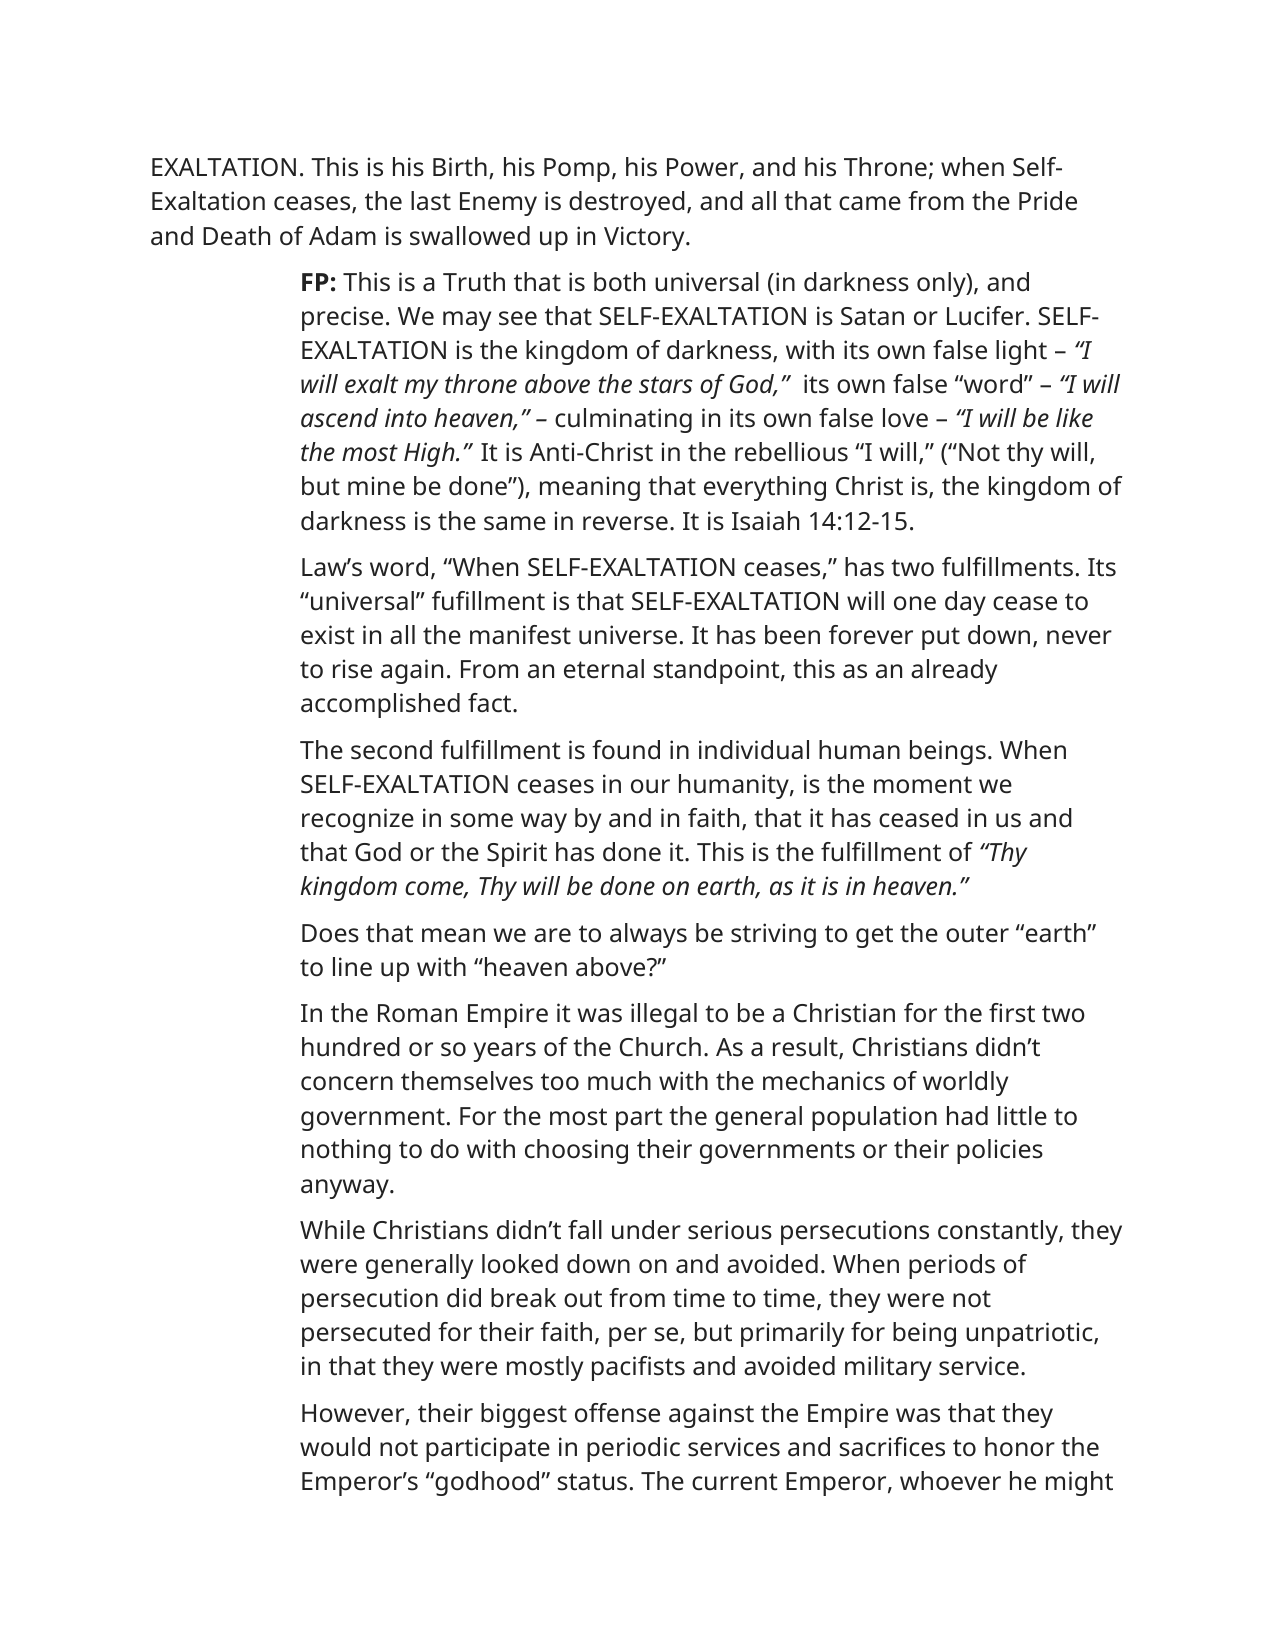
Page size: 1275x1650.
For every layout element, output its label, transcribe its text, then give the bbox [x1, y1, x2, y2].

text FP: This is a Truth that is both universal (in darkness only), and precise. We may see that SELF-EXALTATION is Satan or Lucifer. SELF-EXALTATION is the kingdom of darkness, with its own false light – “I will exalt my throne above the stars of God,” its own false “word” – “I will ascend into heaven,” – culminating in its own false love – “I will be like the most High.” It is Anti-Christ in the rebellious “I will,” (“Not thy will, but mine be done”), meaning that everything Christ is, the kingdom of darkness is the same in reverse. It is Isaiah 14:12-15. [300, 265, 1125, 537]
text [300, 1396, 1125, 1498]
text In the Roman Empire it was illegal to be a Christian for the first two hundred or so years of the Church. As a result, Christians didn’t concern themselves too much with the mechanics of worldly government. For the most part the general population had little to nothing to do with choosing their governments or their policies anyway. [300, 996, 1125, 1200]
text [150, 150, 1125, 252]
text Does that mean we are to always be striving to get the outer “earth” to line up with “heaven above?” [300, 915, 1125, 983]
text While Christians didn’t fall under serious persecutions constantly, they were generally looked down on and avoided. When periods of persecution did break out from time to time, they were not persecuted for their faith, per se, but primarily for being unpatriotic, in that they were mostly pacifists and avoided military service. [300, 1213, 1125, 1383]
text Law’s word, “When SELF-EXALTATION ceases,” has two fulfillments. Its “universal” fufillment is that SELF-EXALTATION will one day cease to exist in all the manifest universe. It has been forever put down, never to rise again. From an eternal standpoint, this as an already accomplished fact. [300, 550, 1125, 720]
text The second fulfillment is found in individual human beings. When SELF-EXALTATION ceases in our humanity, is the moment we recognize in some way by and in faith, that it has ceased in us and that God or the Spirit has done it. This is the fulfillment of “Thy kingdom come, Thy will be done on earth, as it is in heaven.” [300, 732, 1125, 903]
